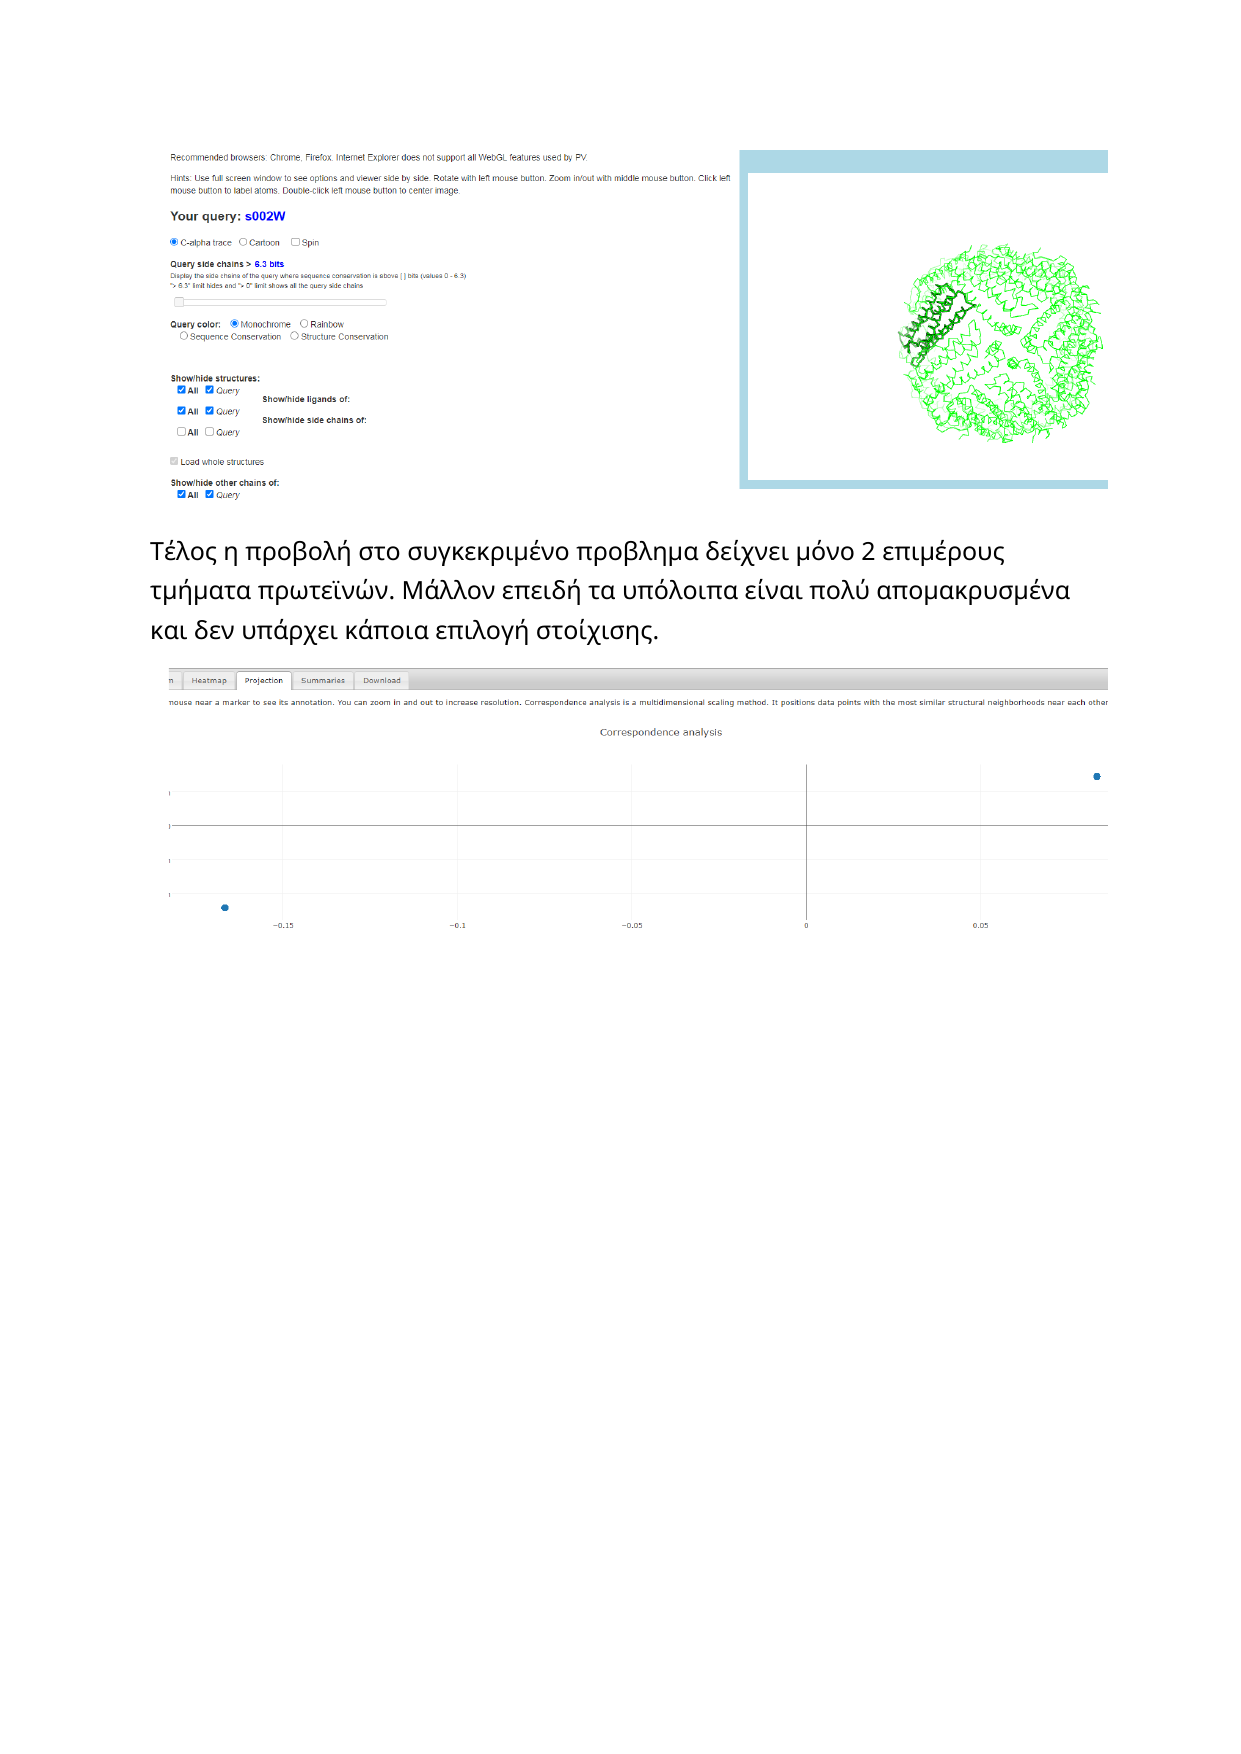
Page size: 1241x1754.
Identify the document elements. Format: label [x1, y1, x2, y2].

text [150, 150, 1090, 647]
